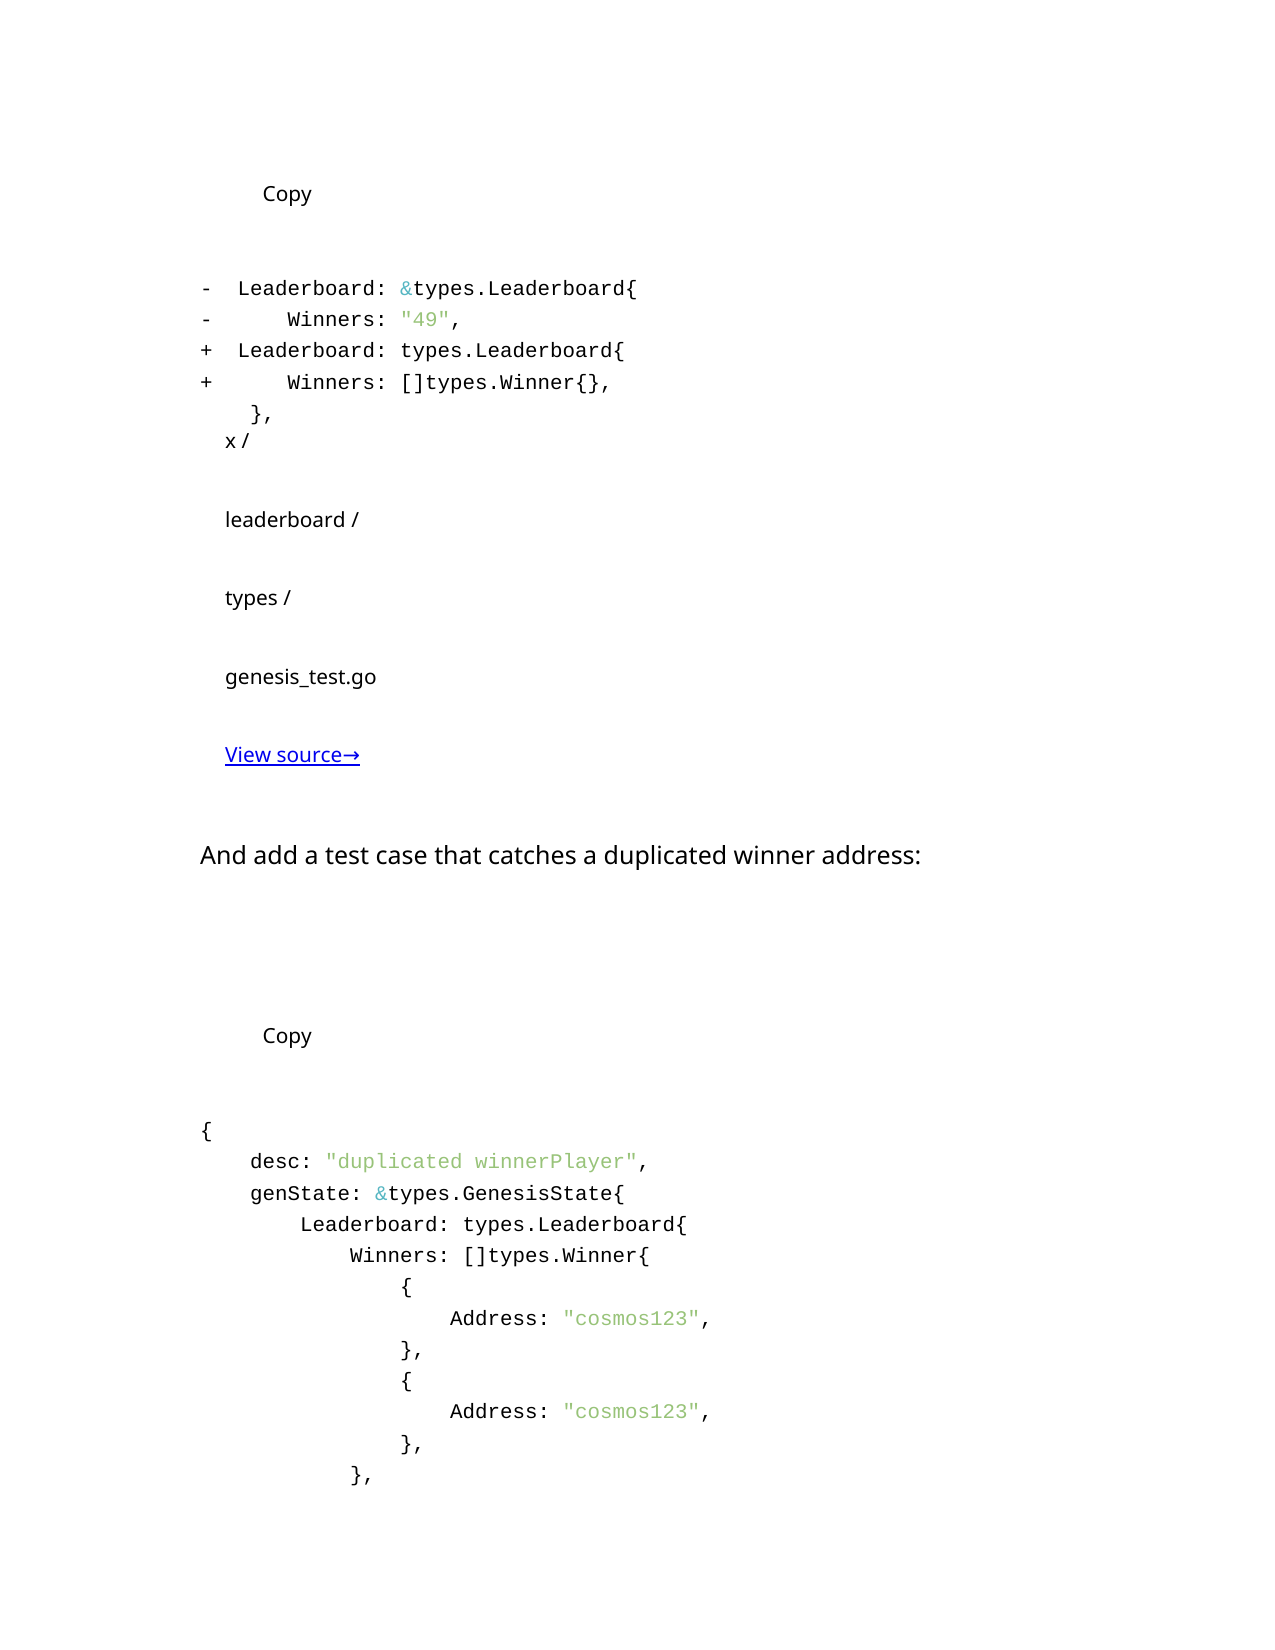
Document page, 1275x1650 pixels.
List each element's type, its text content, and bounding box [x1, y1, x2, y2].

text + Winners: []types.Winner{}, [200, 364, 1125, 395]
text Winners: []types.Winner{ [200, 1238, 1125, 1269]
text And add a test case that catches a duplicated winner address: [200, 827, 1125, 872]
text Address: "cosmos123", [200, 1300, 1125, 1331]
text Copy [244, 150, 1094, 220]
text { [200, 1363, 1125, 1394]
text genState: &types.GenesisState{ [200, 1175, 1125, 1206]
text Address: "cosmos123", [200, 1394, 1125, 1425]
text { [200, 1269, 1125, 1300]
text }, [200, 1331, 1125, 1363]
text genesis_test.go [225, 662, 1100, 690]
text desc: "duplicated winnerPlayer", [200, 1144, 1125, 1175]
text Leaderboard: types.Leaderboard{ [200, 1206, 1125, 1238]
text View source→ [225, 740, 1080, 769]
text { [200, 1113, 1125, 1144]
text Copy [244, 992, 1094, 1063]
text types / [225, 583, 1100, 612]
text x / [225, 427, 1100, 455]
text + Leaderboard: types.Leaderboard{ [200, 333, 1125, 364]
text }, [200, 395, 1125, 427]
text leaderboard / [225, 505, 1100, 533]
text }, [200, 1425, 1125, 1456]
text - Winners: "49", [200, 302, 1125, 333]
text }, [200, 1456, 1125, 1488]
text - Leaderboard: &types.Leaderboard{ [200, 270, 1125, 302]
